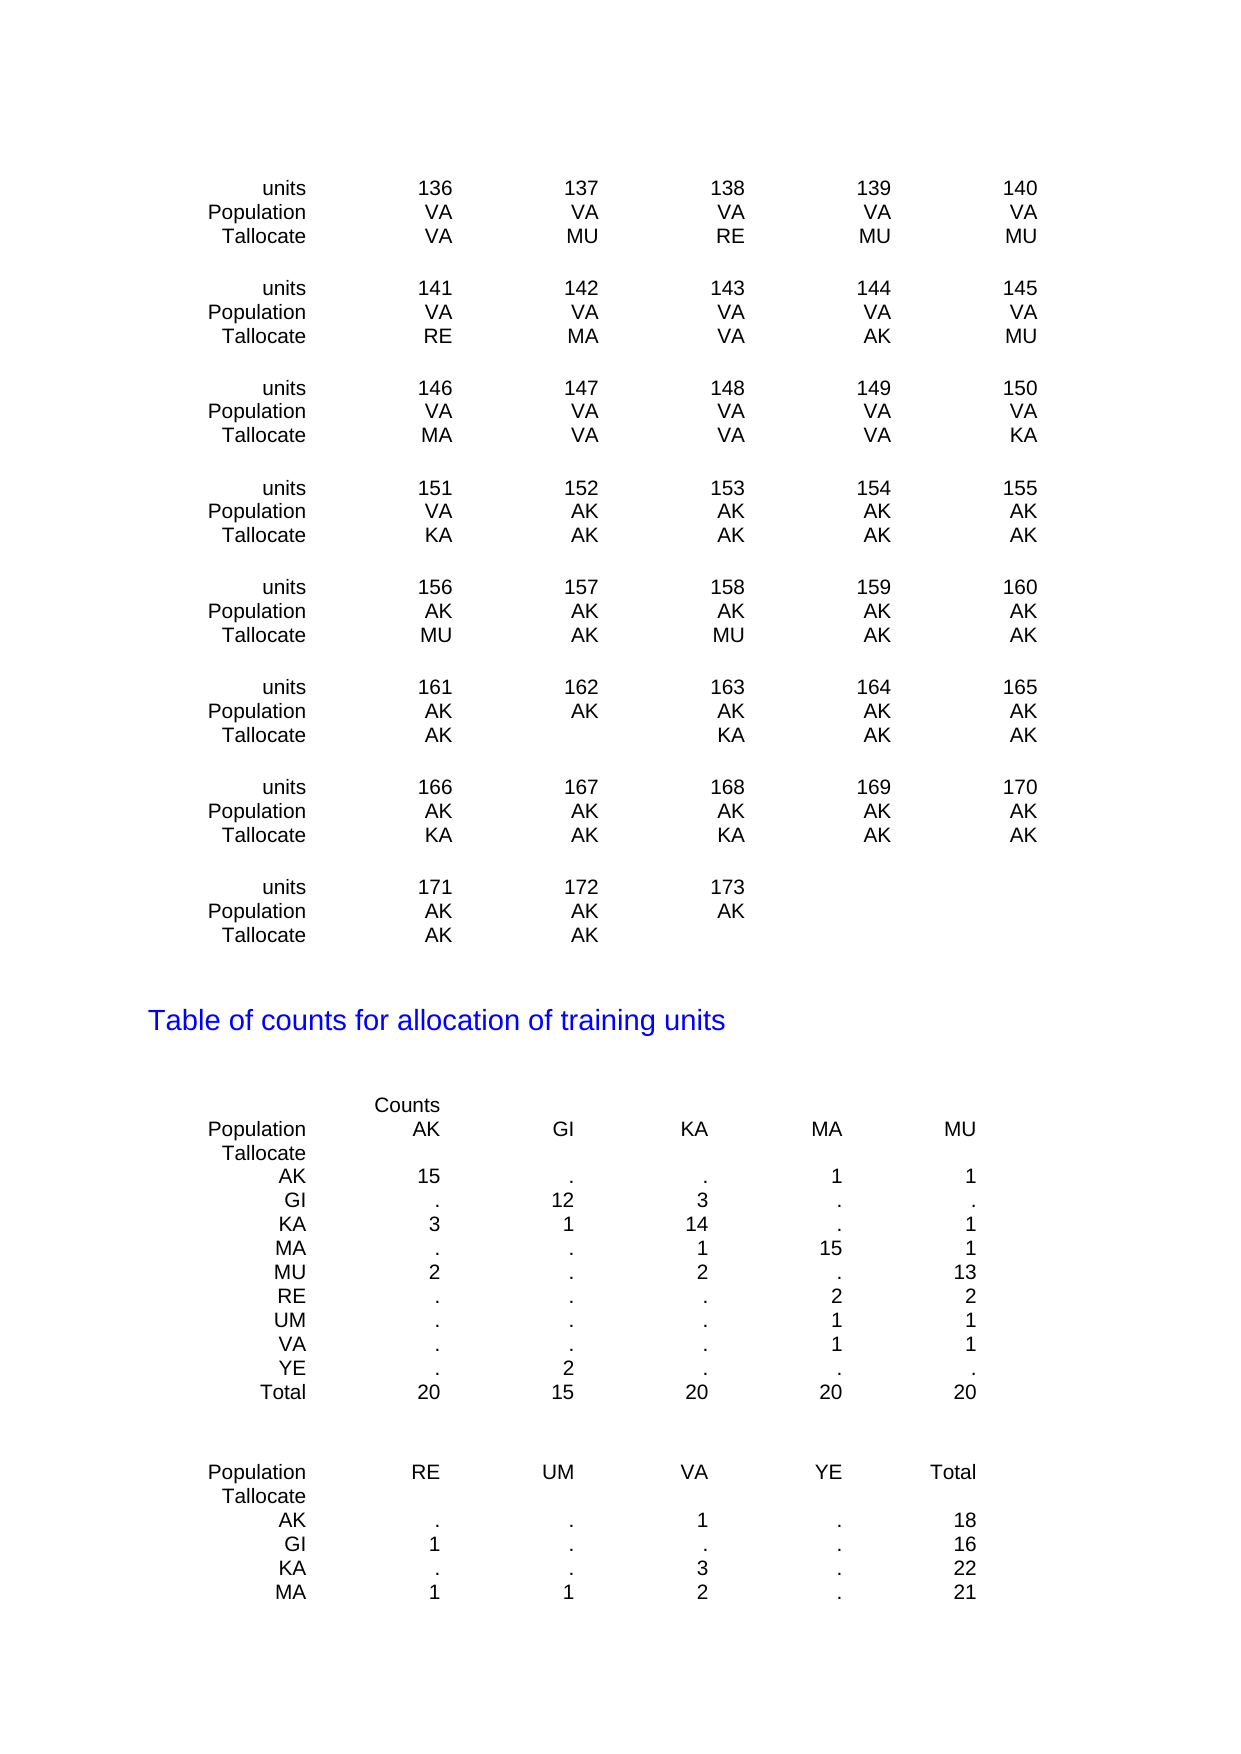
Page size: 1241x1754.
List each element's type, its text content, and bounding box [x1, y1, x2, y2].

text VA . . . 1 1 [148, 1332, 1093, 1356]
text Population VA AK AK AK AK [148, 499, 1093, 523]
text Tallocate MU AK MU AK AK [148, 623, 1093, 647]
text Population RE UM VA YE Total [148, 1460, 1093, 1484]
text Population AK GI KA MA MU [148, 1116, 1093, 1140]
text units 146 147 148 149 150 [148, 375, 1093, 399]
text units 141 142 143 144 145 [148, 276, 1093, 299]
text Population VA VA VA VA VA [148, 299, 1093, 323]
text Tallocate [148, 1140, 1093, 1164]
text units 161 162 163 164 165 [148, 675, 1093, 699]
text Counts [148, 1092, 1093, 1116]
text Tallocate MA VA VA VA KA [148, 423, 1093, 447]
text Population VA VA VA VA VA [148, 199, 1093, 223]
text units 171 172 173 [148, 875, 1093, 899]
text units 136 137 138 139 140 [148, 176, 1093, 199]
text YE . 2 . . . [148, 1356, 1093, 1380]
text RE . . . 2 2 [148, 1284, 1093, 1308]
text AK . . 1 . 18 [148, 1508, 1093, 1532]
text Tallocate VA MU RE MU MU [148, 223, 1093, 247]
text units 166 167 168 169 170 [148, 775, 1093, 799]
text Tallocate [148, 1484, 1093, 1508]
text Population VA VA VA VA VA [148, 399, 1093, 423]
text KA 3 1 14 . 1 [148, 1212, 1093, 1236]
text GI . 12 3 . . [148, 1188, 1093, 1212]
text Tallocate RE MA VA AK MU [148, 323, 1093, 347]
text KA . . 3 . 22 [148, 1556, 1093, 1580]
text MA 1 1 2 . 21 [148, 1580, 1093, 1604]
text Population AK AK AK AK AK [148, 599, 1093, 623]
text Population AK AK AK [148, 899, 1093, 923]
text Tallocate AK AK [148, 923, 1093, 947]
text MA . . 1 15 1 [148, 1236, 1093, 1260]
text units 151 152 153 154 155 [148, 475, 1093, 499]
text Tallocate AK KA AK AK [148, 723, 1093, 747]
text Table of counts for allocation of training units [148, 1003, 1093, 1036]
text Population AK AK AK AK AK [148, 799, 1093, 823]
text MU 2 . 2 . 13 [148, 1260, 1093, 1284]
text AK 15 . . 1 1 [148, 1164, 1093, 1188]
text Population AK AK AK AK AK [148, 699, 1093, 723]
text units 156 157 158 159 160 [148, 575, 1093, 599]
text GI 1 . . . 16 [148, 1532, 1093, 1556]
text Tallocate KA AK KA AK AK [148, 823, 1093, 847]
text Total 20 15 20 20 20 [148, 1380, 1093, 1404]
text UM . . . 1 1 [148, 1308, 1093, 1332]
text Tallocate KA AK AK AK AK [148, 523, 1093, 547]
